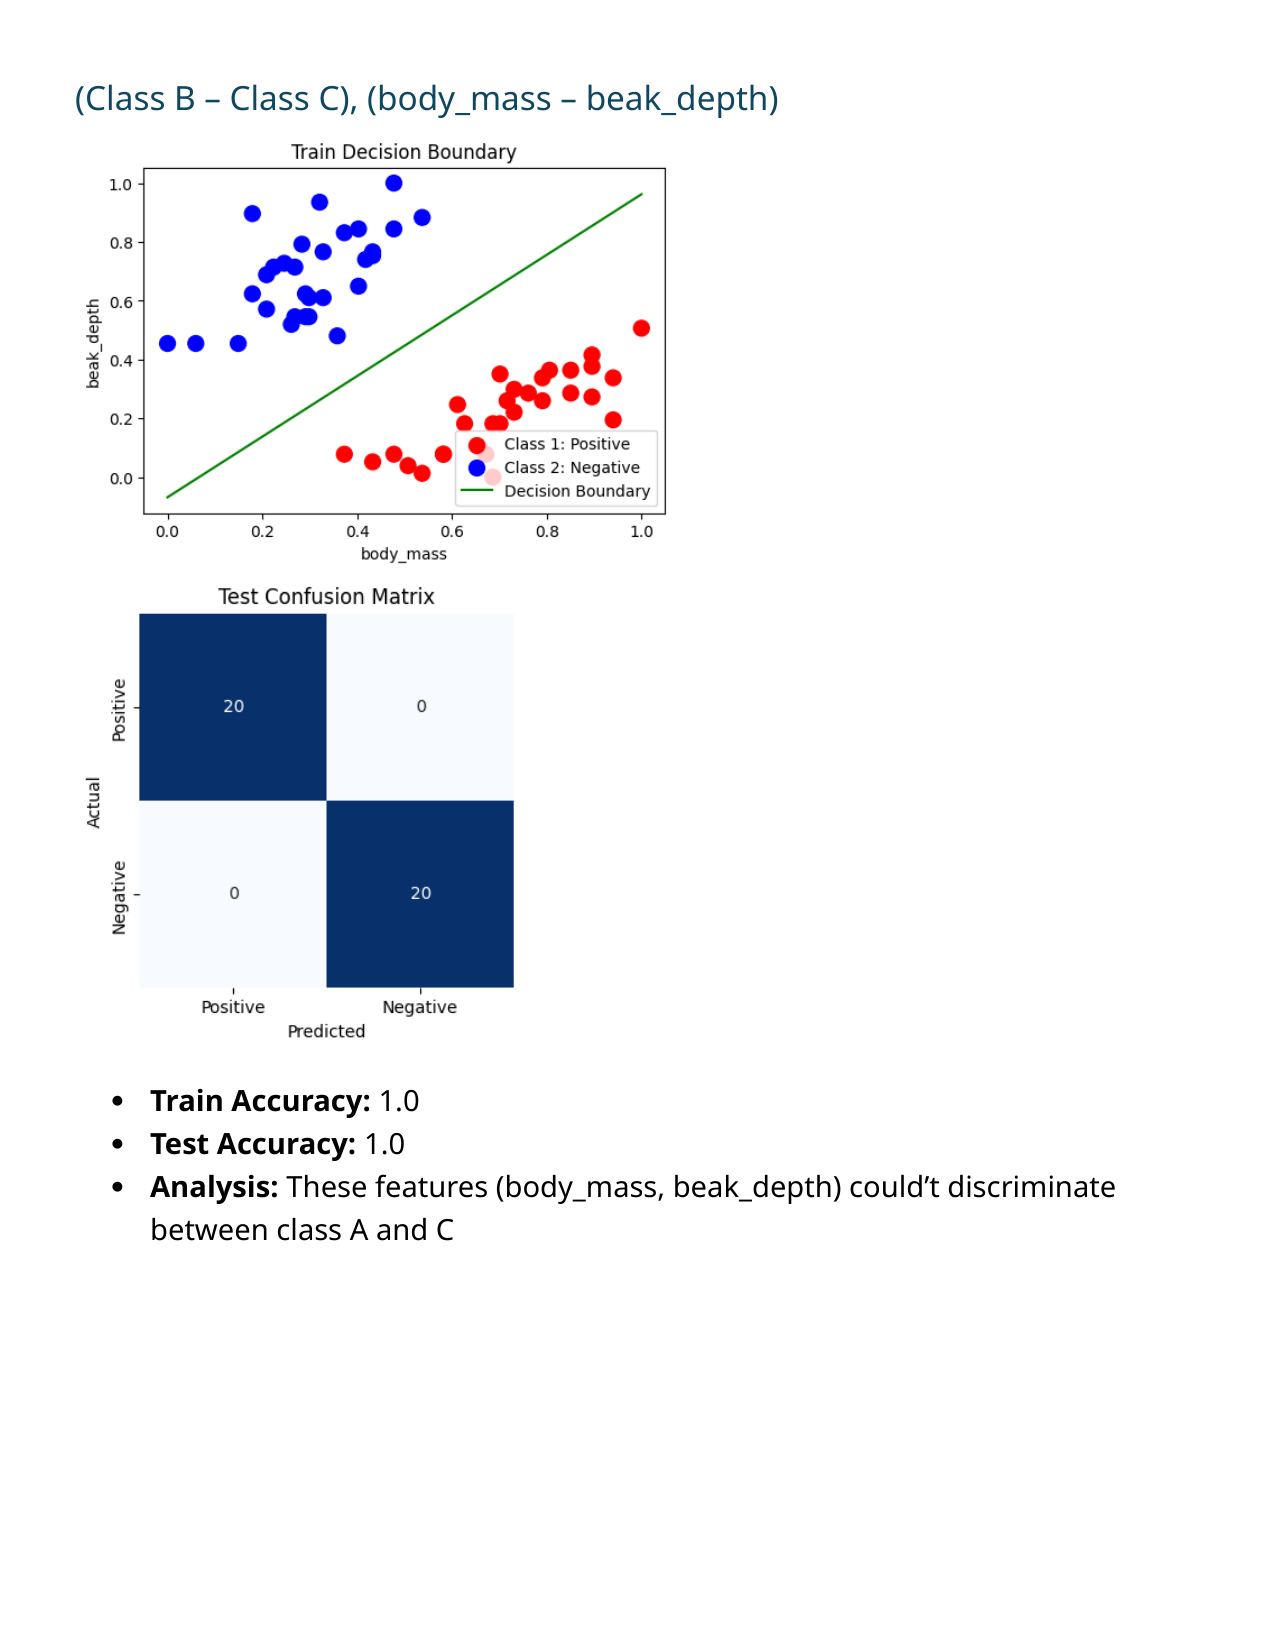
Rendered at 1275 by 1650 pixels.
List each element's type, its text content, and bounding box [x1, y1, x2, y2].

list Test Accuracy: 1.0 [112, 1123, 1200, 1163]
picture [75, 132, 675, 573]
list Analysis: These features (body_mass, beak_depth) could’t discriminate between class A and C [112, 1166, 1200, 1248]
list Train Accuracy: 1.0 [112, 1080, 1200, 1120]
picture [75, 575, 525, 1052]
subtitle (Class B – Class C), (body_mass – beak_depth) [75, 75, 1200, 120]
